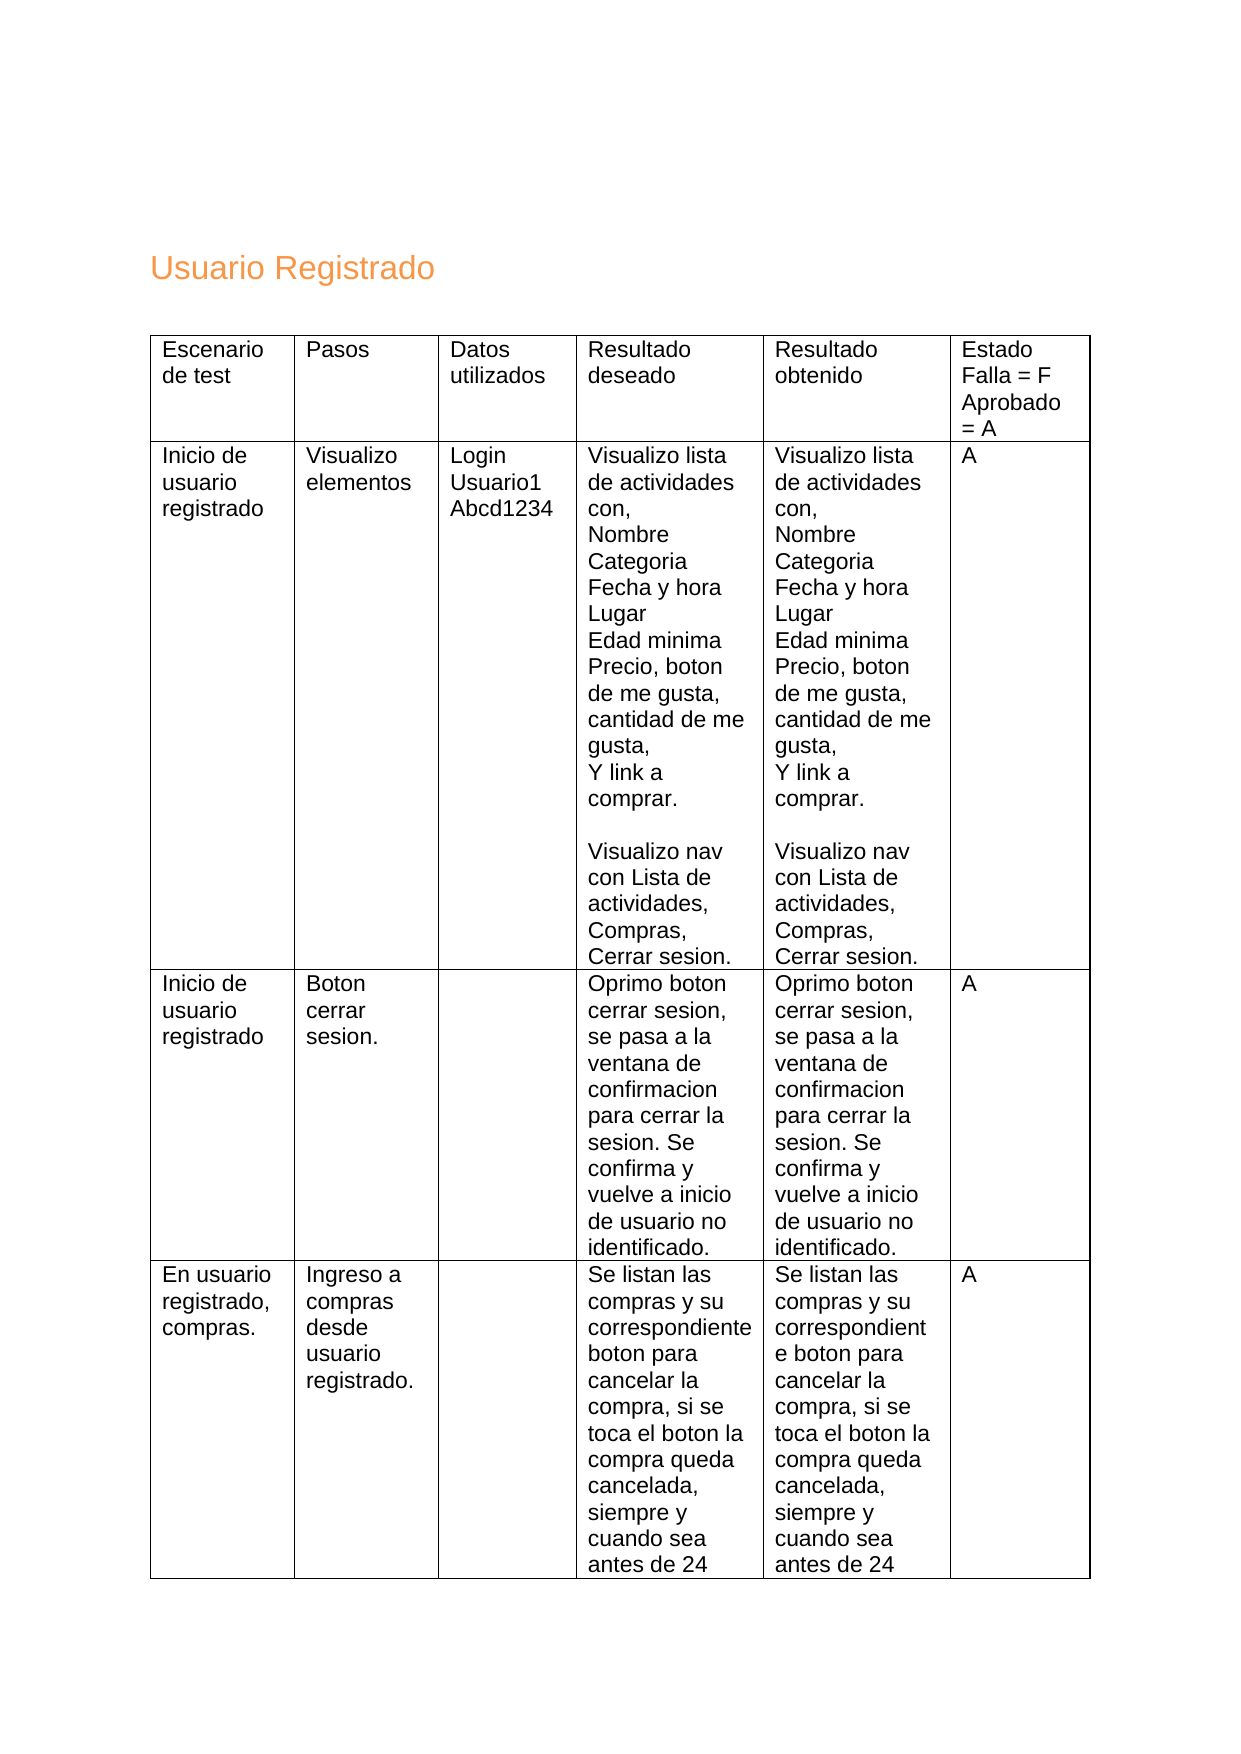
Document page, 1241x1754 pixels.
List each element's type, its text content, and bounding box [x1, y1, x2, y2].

table_cell Inicio de usuario registrado [151, 442, 294, 969]
table_header Escenario de test [151, 336, 294, 441]
table_cell A [951, 970, 1089, 1260]
table_header Pasos [295, 336, 438, 441]
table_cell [764, 1261, 950, 1578]
table_cell Login Usuario1 Abcd1234 [439, 442, 576, 969]
table_cell Visualizo lista de actividades con, Nombre Categoria Fecha y hora Lugar Edad minima Precio, boton de me gusta, cantidad de me gusta, Y link a comprar. Visualizo nav con Lista de actividades, Compras, Cerrar sesion. [764, 442, 950, 969]
table_cell [439, 970, 576, 1260]
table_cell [151, 1261, 294, 1578]
table_cell Oprimo boton cerrar sesion, se pasa a la ventana de confirmacion para cerrar la sesion. Se confirma y vuelve a inicio de usuario no identificado. [764, 970, 950, 1260]
table_cell Inicio de usuario registrado [151, 970, 294, 1260]
table_cell [439, 1261, 576, 1578]
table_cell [295, 1261, 438, 1578]
table_header Resultado deseado [577, 336, 763, 441]
subtitle Usuario Registrado [150, 248, 1090, 286]
table_header Datos utilizados [439, 336, 576, 441]
table_cell A [951, 1261, 1089, 1578]
table_cell Visualizo elementos [295, 442, 438, 969]
table_header Estado Falla = F Aprobado = A [951, 336, 1089, 441]
table_cell Boton cerrar sesion. [295, 970, 438, 1260]
table_cell Oprimo boton cerrar sesion, se pasa a la ventana de confirmacion para cerrar la sesion. Se confirma y vuelve a inicio de usuario no identificado. [577, 970, 763, 1260]
table_header Resultado obtenido [764, 336, 950, 441]
table_cell A [951, 442, 1089, 969]
table_cell Visualizo lista de actividades con, Nombre Categoria Fecha y hora Lugar Edad minima Precio, boton de me gusta, cantidad de me gusta, Y link a comprar. Visualizo nav con Lista de actividades, Compras, Cerrar sesion. [577, 442, 763, 969]
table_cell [577, 1261, 763, 1578]
